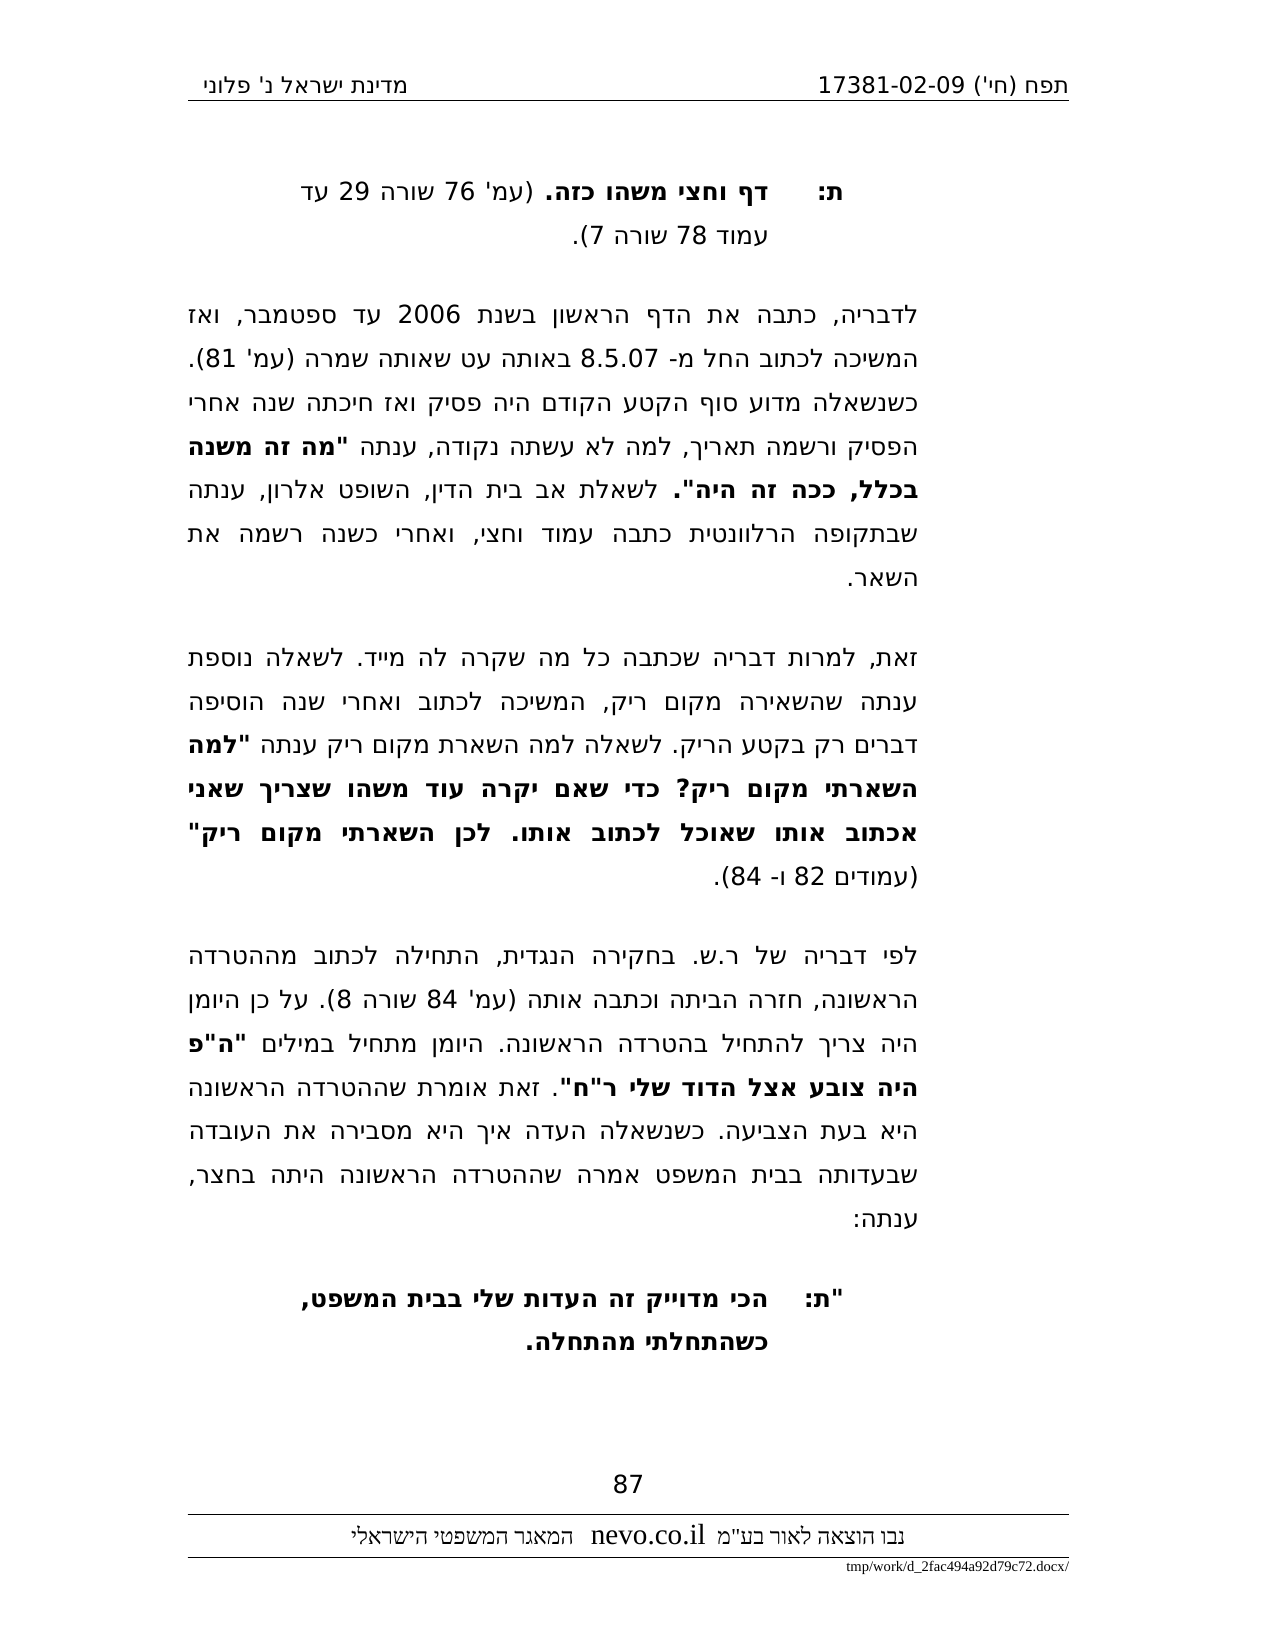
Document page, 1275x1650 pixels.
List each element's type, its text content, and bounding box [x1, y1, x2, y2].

text לפי דבריה של ר.ש. בחקירה הנגדית, התחילה לכתוב מההטרדה הראשונה, חזרה הביתה וכתבה אותה (עמ' 84 שורה 8). על כן היומן היה צריך להתחיל בהטרדה הראשונה. היומן מתחיל במילים "ה"פ היה צובע אצל הדוד שלי ר"ח". זאת אומרת שההטרדה הראשונה היא בעת הצביעה. כשנשאלה העדה איך היא מסבירה את העובדה שבעדותה בבית המשפט אמרה שההטרדה הראשונה היתה בחצר, ענתה: [187, 942, 919, 1233]
text לדבריה, כתבה את הדף הראשון בשנת 2006 עד ספטמבר, ואז המשיכה לכתוב החל מ- 8.5.07 באותה עט שאותה שמרה (עמ' 81). כשנשאלה מדוע סוף הקטע הקודם היה פסיק ואז חיכתה שנה אחרי הפסיק ורשמה תאריך, למה לא עשתה נקודה, ענתה "מה זה משנה בכלל, ככה זה היה". לשאלת אב בית הדין, השופט אלרון, ענתה שבתקופה הרלוונטית כתבה עמוד וחצי, ואחרי כשנה רשמה את השאר. [187, 301, 919, 592]
text "ת: הכי מדוייק זה העדות שלי בבית המשפט, כשהתחלתי מהתחלה. [300, 1284, 844, 1357]
text ת: דף וחצי משהו כזה. (עמ' 76 שורה 29 עד עמוד 78 שורה 7). [300, 177, 844, 250]
text זאת, למרות דבריה שכתבה כל מה שקרה לה מייד. לשאלה נוספת ענתה שהשאירה מקום ריק, המשיכה לכתוב ואחרי שנה הוסיפה דברים רק בקטע הריק. לשאלה למה השארת מקום ריק ענתה "למה השארתי מקום ריק? כדי שאם יקרה עוד משהו שצריך שאני אכתוב אותו שאוכל לכתוב אותו. לכן השארתי מקום ריק" (עמודים 82 ו- 84). [187, 643, 919, 891]
